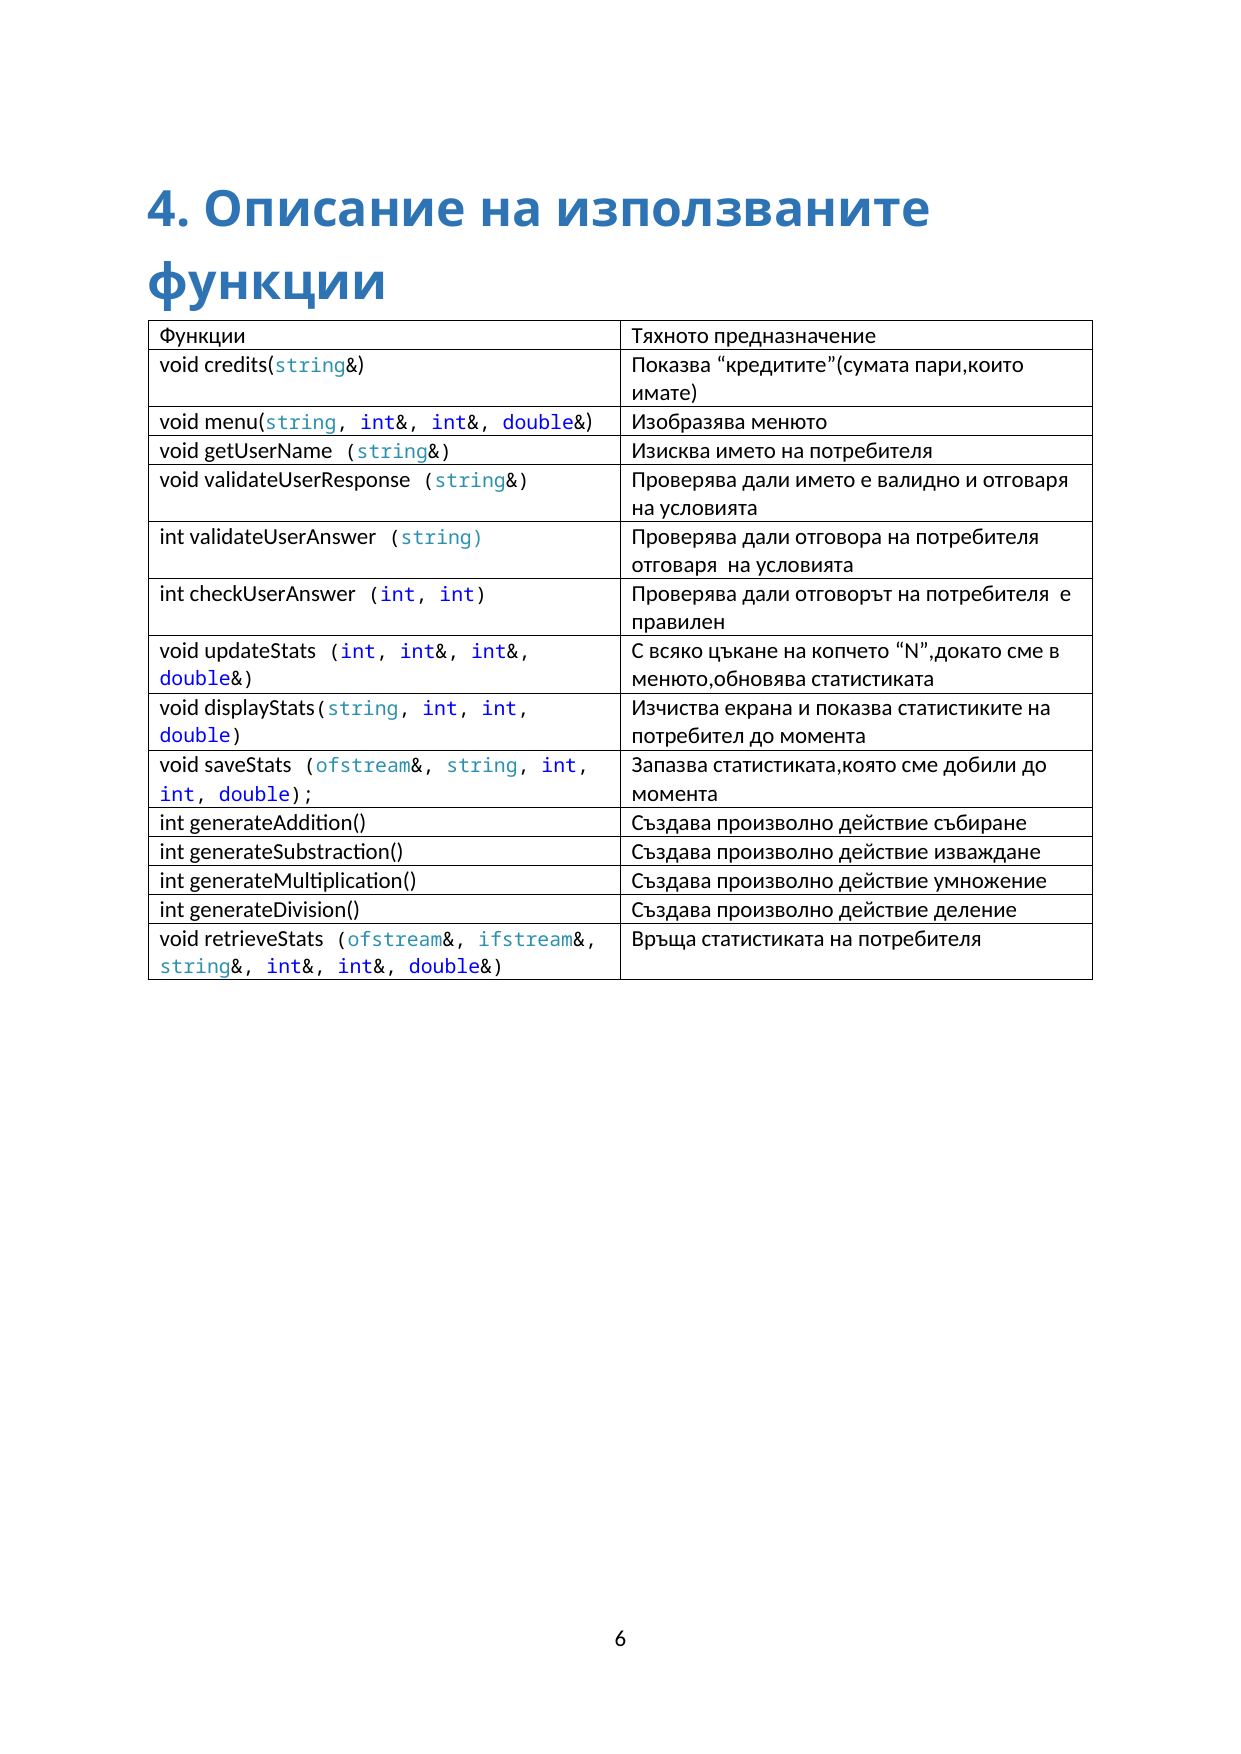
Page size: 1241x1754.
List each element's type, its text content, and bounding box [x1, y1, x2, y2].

table_cell Изчиства екрана и показва статистиките на потребител до момента [621, 694, 1092, 749]
table_cell Запазва статистиката,която сме добили до момента [621, 751, 1092, 807]
table_cell int checkUserAnswer (int, int) [149, 579, 620, 635]
table_cell void updateStats (int, int&, int&, double&) [149, 636, 620, 692]
table_cell Създава произволно действие деление [621, 895, 1092, 923]
table_cell Проверява дали отговора на потребителя отговаря на условията [621, 522, 1092, 578]
table_cell void saveStats (ofstream&, string, int, int, double); [149, 751, 620, 807]
table_cell int generateSubstraction() [149, 837, 620, 865]
table_cell Показва “кредитите”(сумата пари,които имате) [621, 350, 1092, 406]
table_cell Проверява дали отговорът на потребителя е правилен [621, 579, 1092, 635]
table_cell Връща статистиката на потребителя [621, 924, 1092, 979]
table_cell Изобразява менюто [621, 407, 1092, 435]
table_cell void displayStats (string, int, int, double) [149, 694, 620, 749]
subtitle 4. Описание на използваните функции [148, 173, 1093, 314]
table_cell void credits(string&) [149, 350, 620, 406]
table_cell Изисква името на потребителя [621, 436, 1092, 464]
table_cell void retrieveStats (ofstream&, ifstream&, string&, int&, int&, double&) [149, 924, 620, 979]
table_cell void menu(string, int&, int&, double&) [149, 407, 620, 435]
table_cell int generateMultiplication() [149, 866, 620, 894]
table_cell int generateAddition() [149, 808, 620, 836]
table_cell void getUserName (string&) [149, 436, 620, 464]
table_cell Създава произволно действие изваждане [621, 837, 1092, 865]
table_header Функции [149, 321, 620, 349]
table_cell Създава произволно действие умножение [621, 866, 1092, 894]
table_cell С всяко цъкане на копчето “N”,докато сме в менюто,обновява статистиката [621, 636, 1092, 692]
table_cell void validateUserResponse (string&) [149, 465, 620, 521]
table_cell int generateDivision() [149, 895, 620, 923]
table_cell Проверява дали името е валидно и отговаря на условията [621, 465, 1092, 521]
table_header Тяхното предназначение [621, 321, 1092, 349]
table_cell int validateUserAnswer (string) [149, 522, 620, 578]
table_cell Създава произволно действие събиране [621, 808, 1092, 836]
